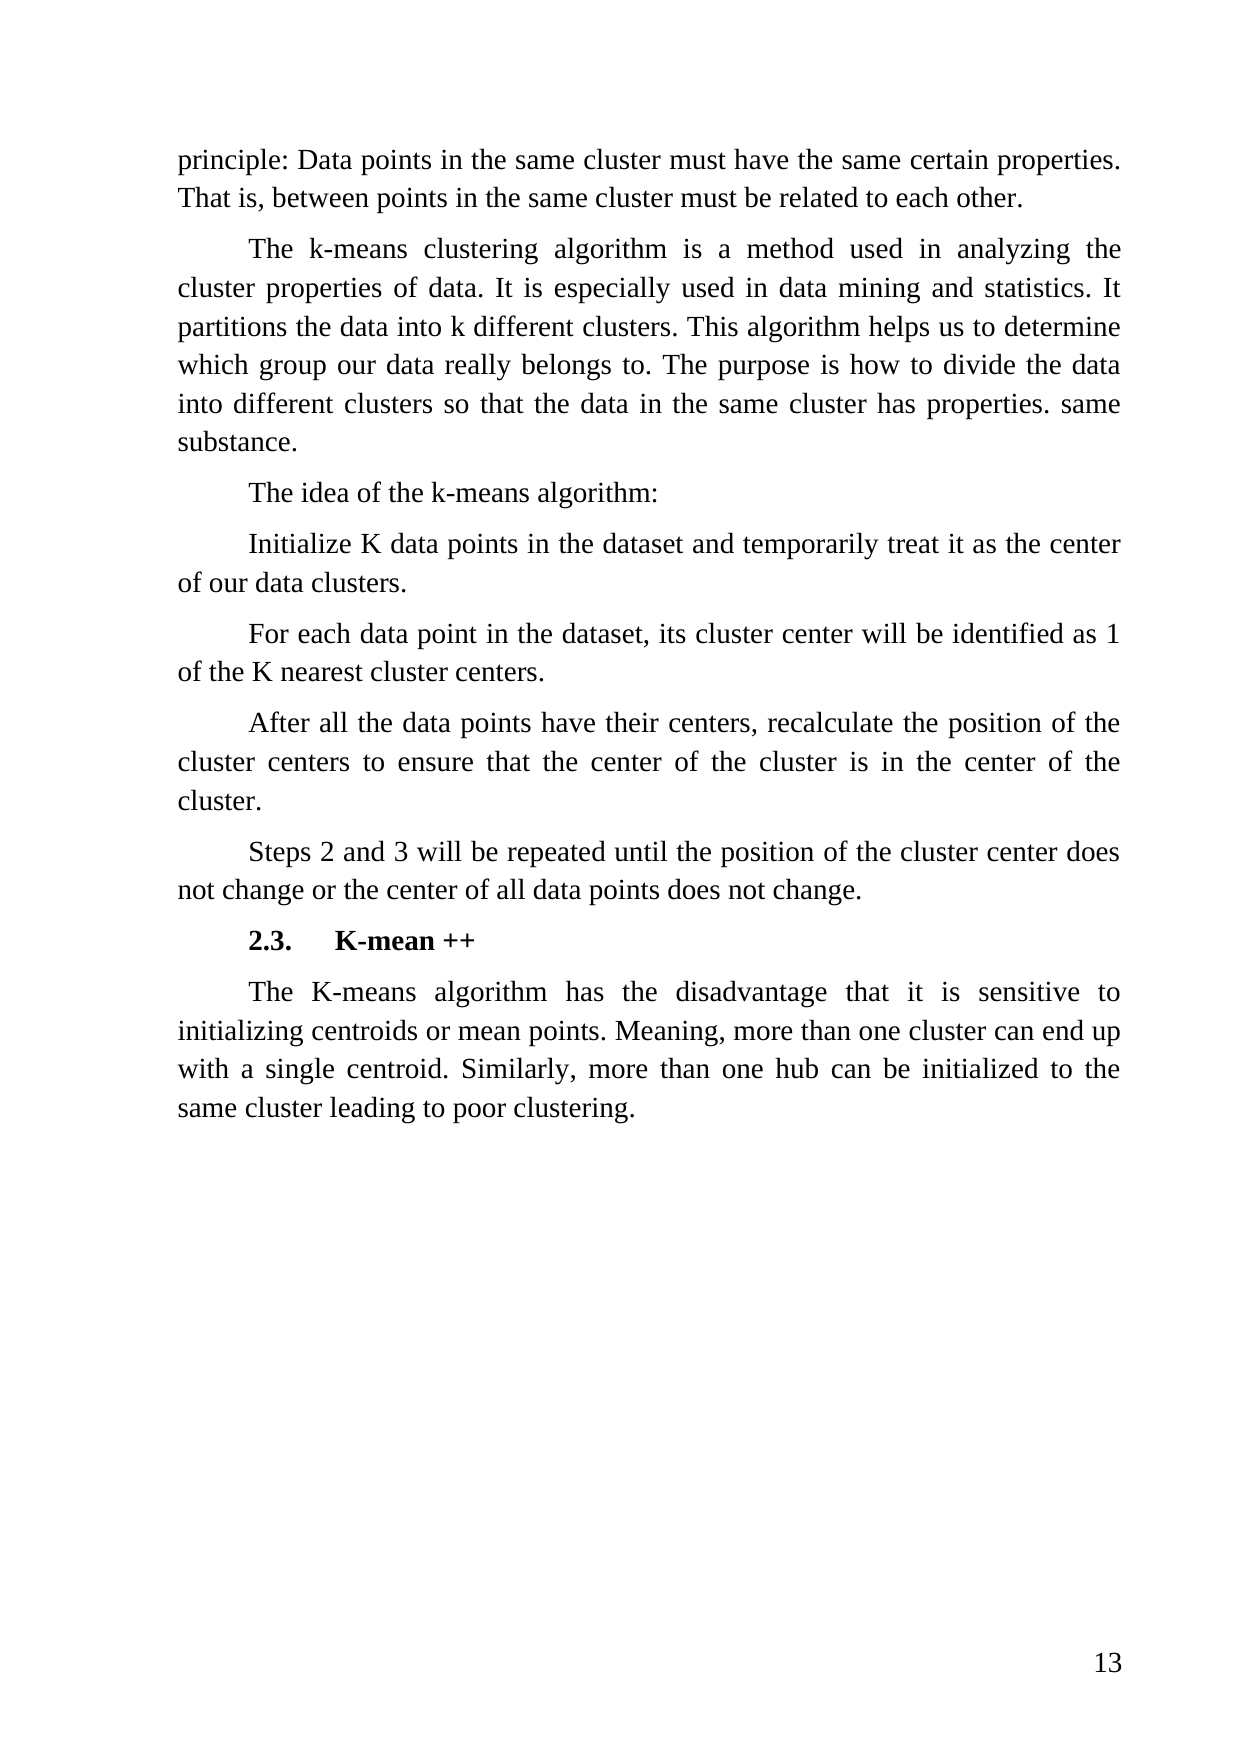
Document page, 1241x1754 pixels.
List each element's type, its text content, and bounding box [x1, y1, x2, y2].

subtitle The K-means algorithm has the disadvantage that it is sensitive to initializing centroids or mean points. Meaning, more than one cluster can end up with a single centroid. Similarly, more than one hub can be initialized to the same cluster leading to poor clustering. [177, 974, 1122, 1123]
subtitle The idea of ​​the k-means algorithm: [177, 475, 1122, 509]
subtitle For each data point in the dataset, its cluster center will be identified as 1 of the K nearest cluster centers. [177, 616, 1122, 688]
subtitle K-mean ++ [248, 923, 1122, 957]
subtitle Initialize K data points in the dataset and temporarily treat it as the center of our data clusters. [177, 526, 1122, 598]
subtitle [177, 142, 1122, 214]
subtitle The k-means clustering algorithm is a method used in analyzing the cluster properties of data. It is especially used in data mining and statistics. It partitions the data into k different clusters. This algorithm helps us to determine which group our data really belongs to. The purpose is how to divide the data into different clusters so that the data in the same cluster has properties. same substance. [177, 232, 1122, 458]
subtitle After all the data points have their centers, recalculate the position of the cluster centers to ensure that the center of the cluster is in the center of the cluster. [177, 706, 1122, 816]
subtitle Steps 2 and 3 will be repeated until the position of the cluster center does not change or the center of all data points does not change. [177, 834, 1122, 906]
